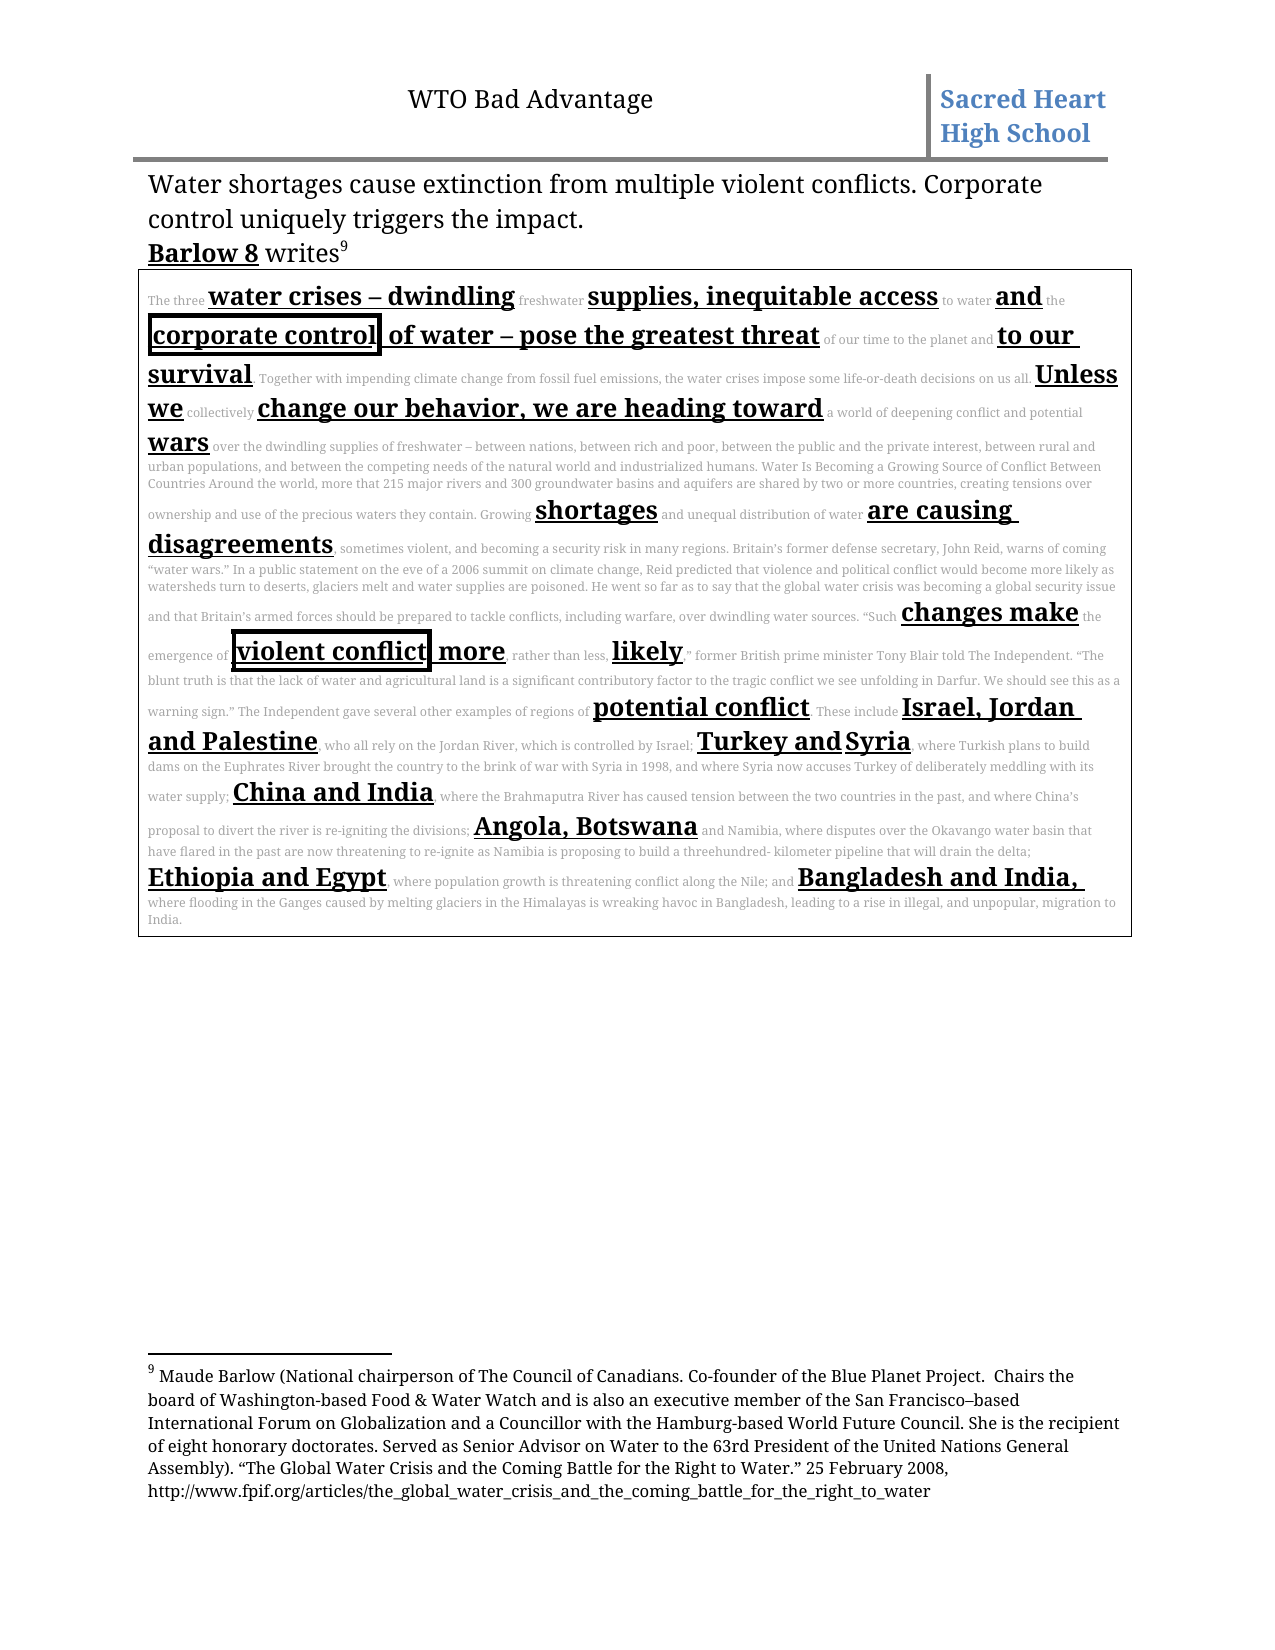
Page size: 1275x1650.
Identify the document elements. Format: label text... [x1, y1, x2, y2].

text The three water crises – dwindling freshwater supplies, inequitable access to water and the corporate control of water – pose the greatest threat of our time to the planet and to our survival. Together with impending climate change from fossil fuel emissions, the water crises impose some life-or-death decisions on us all. Unless we collectively change our behavior, we are heading toward a world of deepening conflict and potential wars over the dwindling supplies of freshwater – between nations, between rich and poor, between the public and the private interest, between rural and urban populations, and between the competing needs of the natural world and industrialized humans. Water Is Becoming a Growing Source of Conflict Between Countries Around the world, more that 215 major rivers and 300 groundwater basins and aquifers are shared by two or more countries, creating tensions over ownership and use of the precious waters they contain. Growing shortages and unequal distribution of water are causing disagreements, sometimes violent, and becoming a security risk in many regions. Britain’s former defense secretary, John Reid, warns of coming “water wars.” In a public statement on the eve of a 2006 summit on climate change, Reid predicted that violence and political conflict would become more likely as watersheds turn to deserts, glaciers melt and water supplies are poisoned. He went so far as to say that the global water crisis was becoming a global security issue and that Britain’s armed forces should be prepared to tackle conflicts, including warfare, over dwindling water sources. “Such changes make the emergence of violent conflict more, rather than less, likely,” former British prime minister Tony Blair told The Independent. “The blunt truth is that the lack of water and agricultural land is a significant contributory factor to the tragic conflict we see unfolding in Darfur. We should see this as a warning sign.” The Independent gave several other examples of regions of potential conflict. These include Israel, Jordan and Palestine, who all rely on the Jordan River, which is controlled by Israel; Turkey and Syria, where Turkish plans to build dams on the Euphrates River brought the country to the brink of war with Syria in 1998, and where Syria now accuses Turkey of deliberately meddling with its water supply; China and India, where the Brahmaputra River has caused tension between the two countries in the past, and where China’s proposal to divert the river is re-igniting the divisions; Angola, Botswana and Namibia, where disputes over the Okavango water basin that have flared in the past are now threatening to re-ignite as Namibia is proposing to build a threehundred- kilometer pipeline that will drain the delta; Ethiopia and Egypt, where population growth is threatening conflict along the Nile; and Bangladesh and India, where flooding in the Ganges caused by melting glaciers in the Himalayas is wreaking havoc in Bangladesh, leading to a rise in illegal, and unpopular, migration to India. [139, 270, 1131, 936]
text Water shortages cause extinction from multiple violent conflicts. Corporate control uniquely triggers the impact. [148, 167, 1122, 235]
text Barlow 8 writes [148, 235, 1122, 269]
